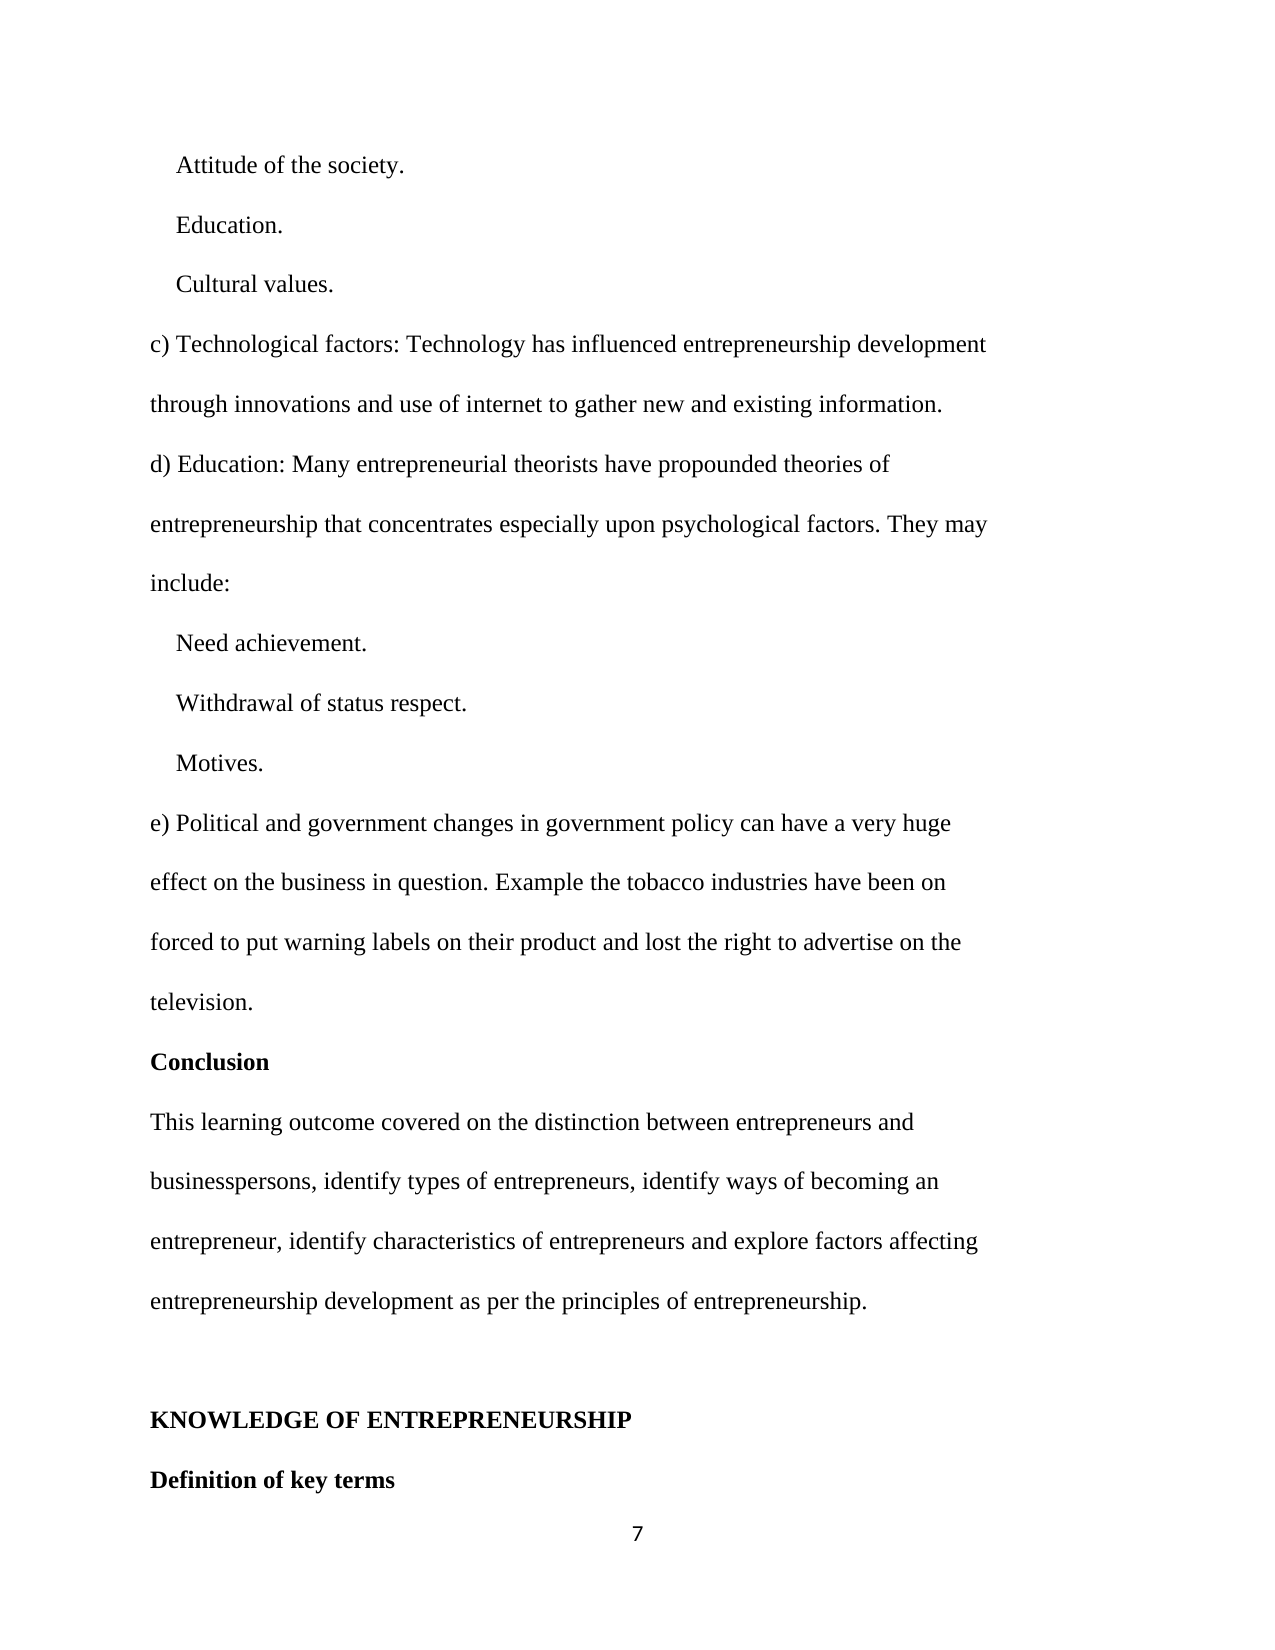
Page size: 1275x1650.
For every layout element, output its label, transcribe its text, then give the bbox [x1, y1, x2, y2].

text Conclusion [150, 1047, 1125, 1076]
text d) Education: Many entrepreneurial theorists have propounded theories of [150, 449, 1125, 478]
text  Withdrawal of status respect. [150, 688, 1125, 717]
text e) Political and government changes in government policy can have a very huge [150, 808, 1125, 836]
text television. [150, 987, 1125, 1016]
text forced to put warning labels on their product and lost the right to advertise on the [150, 927, 1125, 956]
text Definition of key terms [150, 1465, 1125, 1494]
text KNOWLEDGE OF ENTREPRENEURSHIP [150, 1406, 1125, 1434]
text  Cultural values. [150, 269, 1125, 298]
text This learning outcome covered on the distinction between entrepreneurs and [150, 1107, 1125, 1135]
text through innovations and use of internet to gather new and existing information. [150, 389, 1125, 418]
text effect on the business in question. Example the tobacco industries have been on [150, 867, 1125, 896]
text  Education. [150, 210, 1125, 238]
text entrepreneurship that concentrates especially upon psychological factors. They may [150, 509, 1125, 537]
text  Need achievement. [150, 628, 1125, 657]
text  Attitude of the society. [150, 150, 1125, 179]
text entrepreneur, identify characteristics of entrepreneurs and explore factors affecting [150, 1226, 1125, 1255]
text entrepreneurship development as per the principles of entrepreneurship. [150, 1286, 1125, 1315]
text c) Technological factors: Technology has influenced entrepreneurship development [150, 329, 1125, 358]
text businesspersons, identify types of entrepreneurs, identify ways of becoming an [150, 1166, 1125, 1195]
text  Motives. [150, 748, 1125, 777]
text include: [150, 568, 1125, 597]
